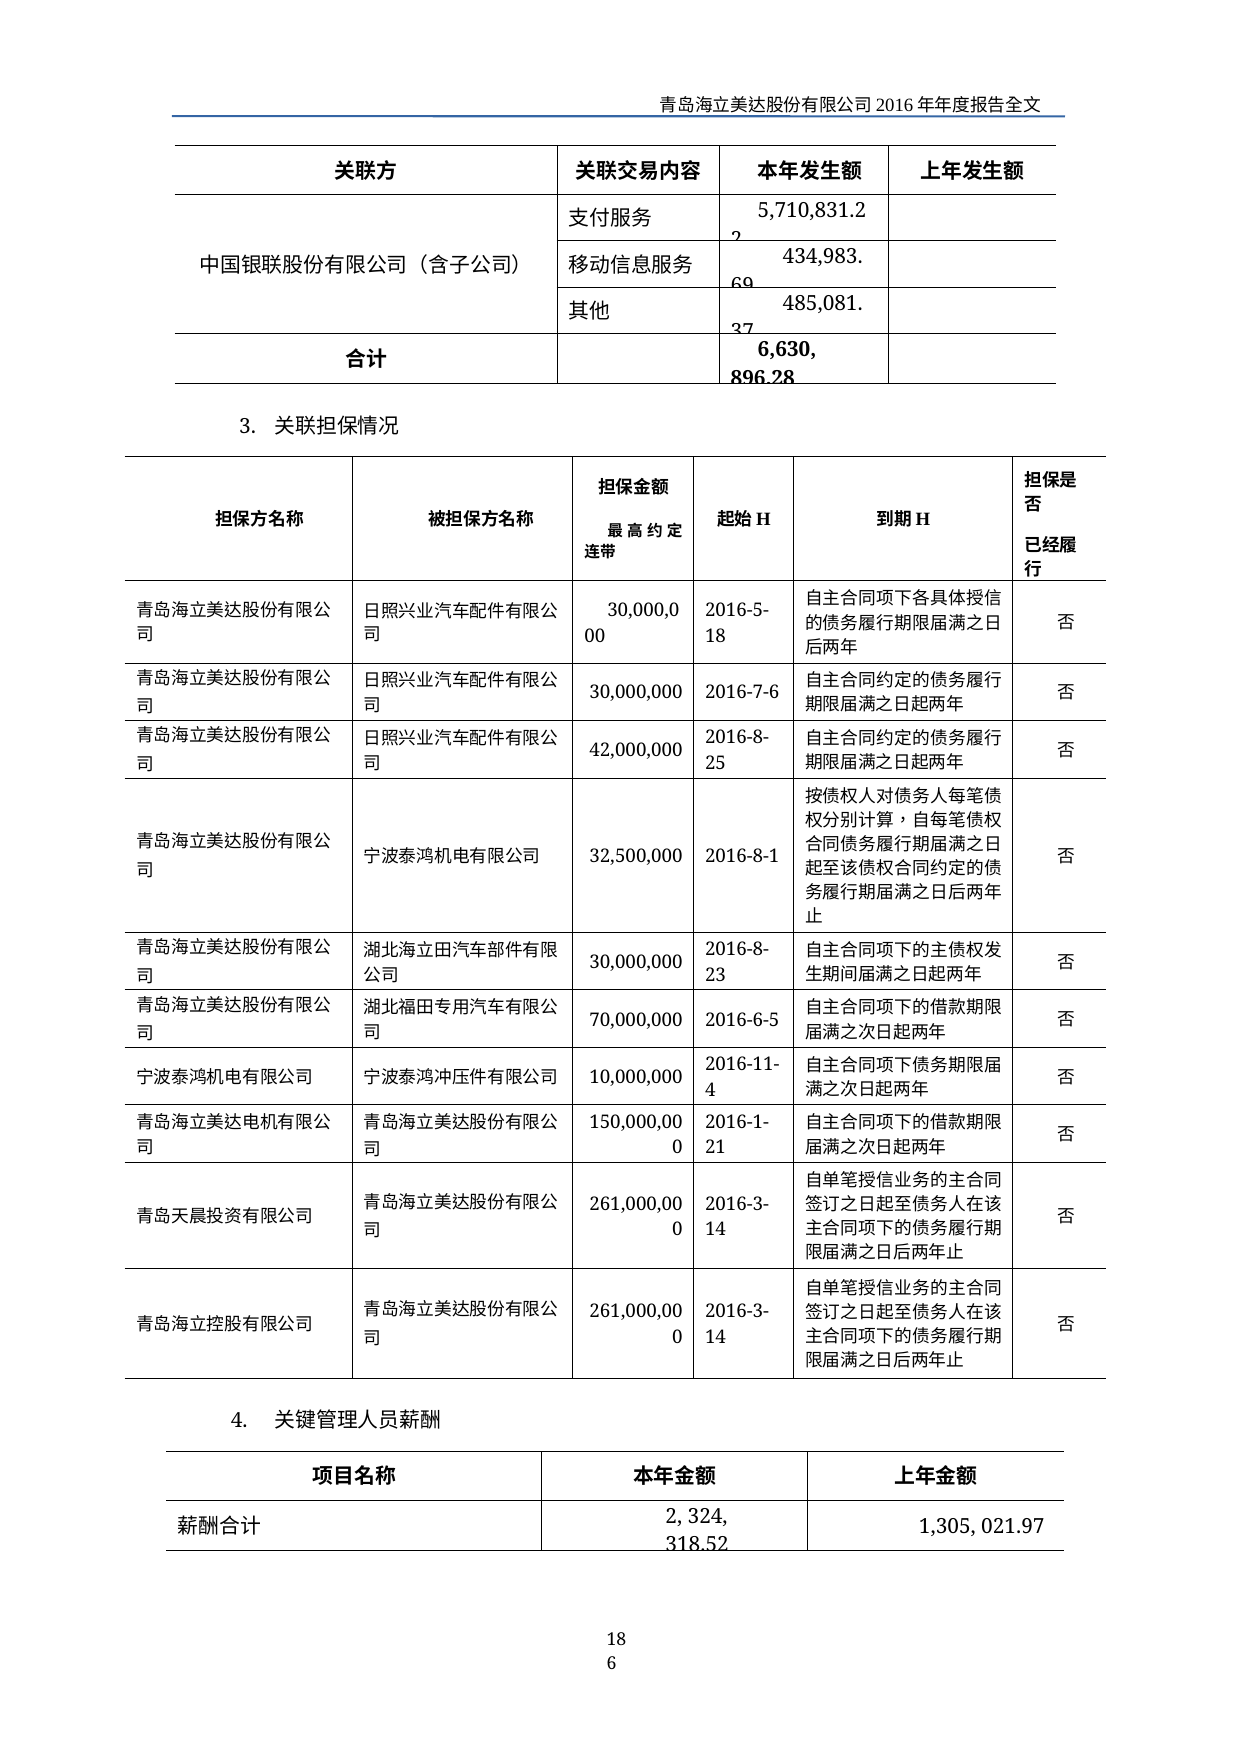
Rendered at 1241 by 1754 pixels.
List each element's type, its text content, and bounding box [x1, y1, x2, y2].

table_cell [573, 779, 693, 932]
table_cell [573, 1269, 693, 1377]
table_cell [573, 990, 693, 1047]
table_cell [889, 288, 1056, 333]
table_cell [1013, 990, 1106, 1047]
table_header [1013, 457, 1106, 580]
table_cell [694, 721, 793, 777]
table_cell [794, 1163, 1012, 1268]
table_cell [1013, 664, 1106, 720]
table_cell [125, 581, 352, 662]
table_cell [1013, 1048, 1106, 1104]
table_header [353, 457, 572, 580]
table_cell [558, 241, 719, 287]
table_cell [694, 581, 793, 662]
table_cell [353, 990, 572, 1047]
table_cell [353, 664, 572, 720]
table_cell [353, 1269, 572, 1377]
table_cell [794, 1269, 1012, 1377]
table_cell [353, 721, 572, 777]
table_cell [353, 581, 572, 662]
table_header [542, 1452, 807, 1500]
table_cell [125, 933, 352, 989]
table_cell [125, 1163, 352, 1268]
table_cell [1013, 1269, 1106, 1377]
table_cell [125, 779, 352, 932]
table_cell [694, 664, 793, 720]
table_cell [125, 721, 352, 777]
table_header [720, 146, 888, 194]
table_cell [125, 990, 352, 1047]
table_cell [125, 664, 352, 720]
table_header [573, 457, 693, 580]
list 关键管理人员薪酬 [231, 1406, 1106, 1434]
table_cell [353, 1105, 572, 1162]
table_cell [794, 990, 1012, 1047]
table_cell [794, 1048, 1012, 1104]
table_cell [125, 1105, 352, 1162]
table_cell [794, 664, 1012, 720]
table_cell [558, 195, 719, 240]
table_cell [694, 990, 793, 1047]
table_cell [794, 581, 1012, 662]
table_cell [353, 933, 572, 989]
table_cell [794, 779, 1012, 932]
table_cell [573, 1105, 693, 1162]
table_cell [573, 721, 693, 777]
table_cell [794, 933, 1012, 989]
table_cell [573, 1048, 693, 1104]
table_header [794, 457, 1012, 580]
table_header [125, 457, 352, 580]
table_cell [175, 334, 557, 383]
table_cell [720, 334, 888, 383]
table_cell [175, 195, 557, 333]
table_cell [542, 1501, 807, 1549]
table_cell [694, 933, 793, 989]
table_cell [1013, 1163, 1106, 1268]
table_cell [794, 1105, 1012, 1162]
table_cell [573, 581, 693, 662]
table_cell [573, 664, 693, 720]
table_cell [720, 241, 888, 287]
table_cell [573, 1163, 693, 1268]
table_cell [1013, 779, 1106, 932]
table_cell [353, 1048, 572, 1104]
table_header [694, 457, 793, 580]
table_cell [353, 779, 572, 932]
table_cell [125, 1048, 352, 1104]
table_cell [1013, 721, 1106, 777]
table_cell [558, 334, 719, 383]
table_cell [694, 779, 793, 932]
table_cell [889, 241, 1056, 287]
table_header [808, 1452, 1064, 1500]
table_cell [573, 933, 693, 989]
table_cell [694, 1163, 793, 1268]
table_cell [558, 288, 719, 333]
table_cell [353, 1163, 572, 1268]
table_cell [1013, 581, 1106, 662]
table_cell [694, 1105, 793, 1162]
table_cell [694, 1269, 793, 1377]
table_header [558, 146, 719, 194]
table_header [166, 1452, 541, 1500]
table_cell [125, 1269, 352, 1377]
list 关联担保情况 [239, 411, 1106, 439]
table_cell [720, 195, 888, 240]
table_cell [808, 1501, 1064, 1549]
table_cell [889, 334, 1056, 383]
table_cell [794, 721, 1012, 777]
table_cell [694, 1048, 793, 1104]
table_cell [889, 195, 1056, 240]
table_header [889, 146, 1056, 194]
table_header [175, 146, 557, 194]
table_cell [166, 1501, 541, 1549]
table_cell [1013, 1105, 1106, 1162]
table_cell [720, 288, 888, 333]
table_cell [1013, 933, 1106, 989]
